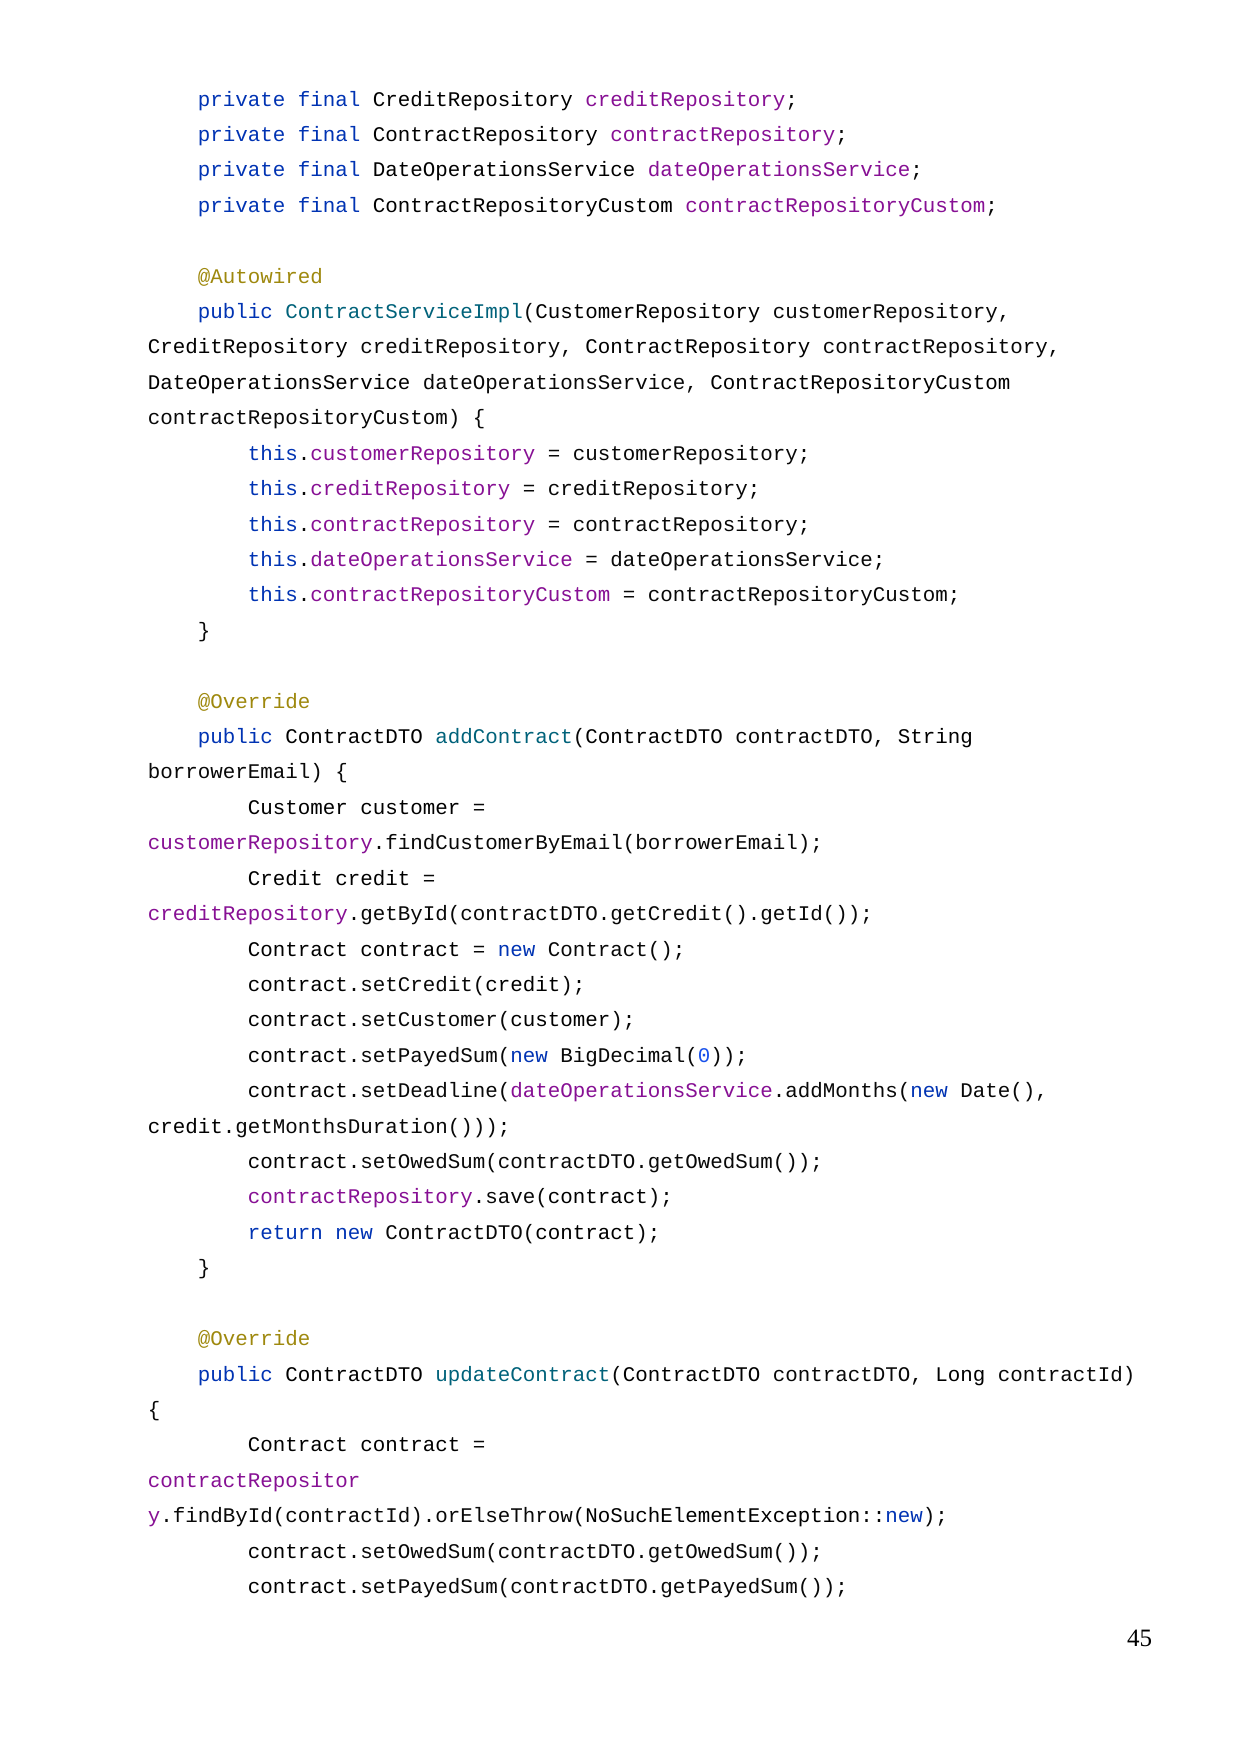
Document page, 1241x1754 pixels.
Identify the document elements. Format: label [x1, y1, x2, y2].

text [148, 88, 1152, 1600]
